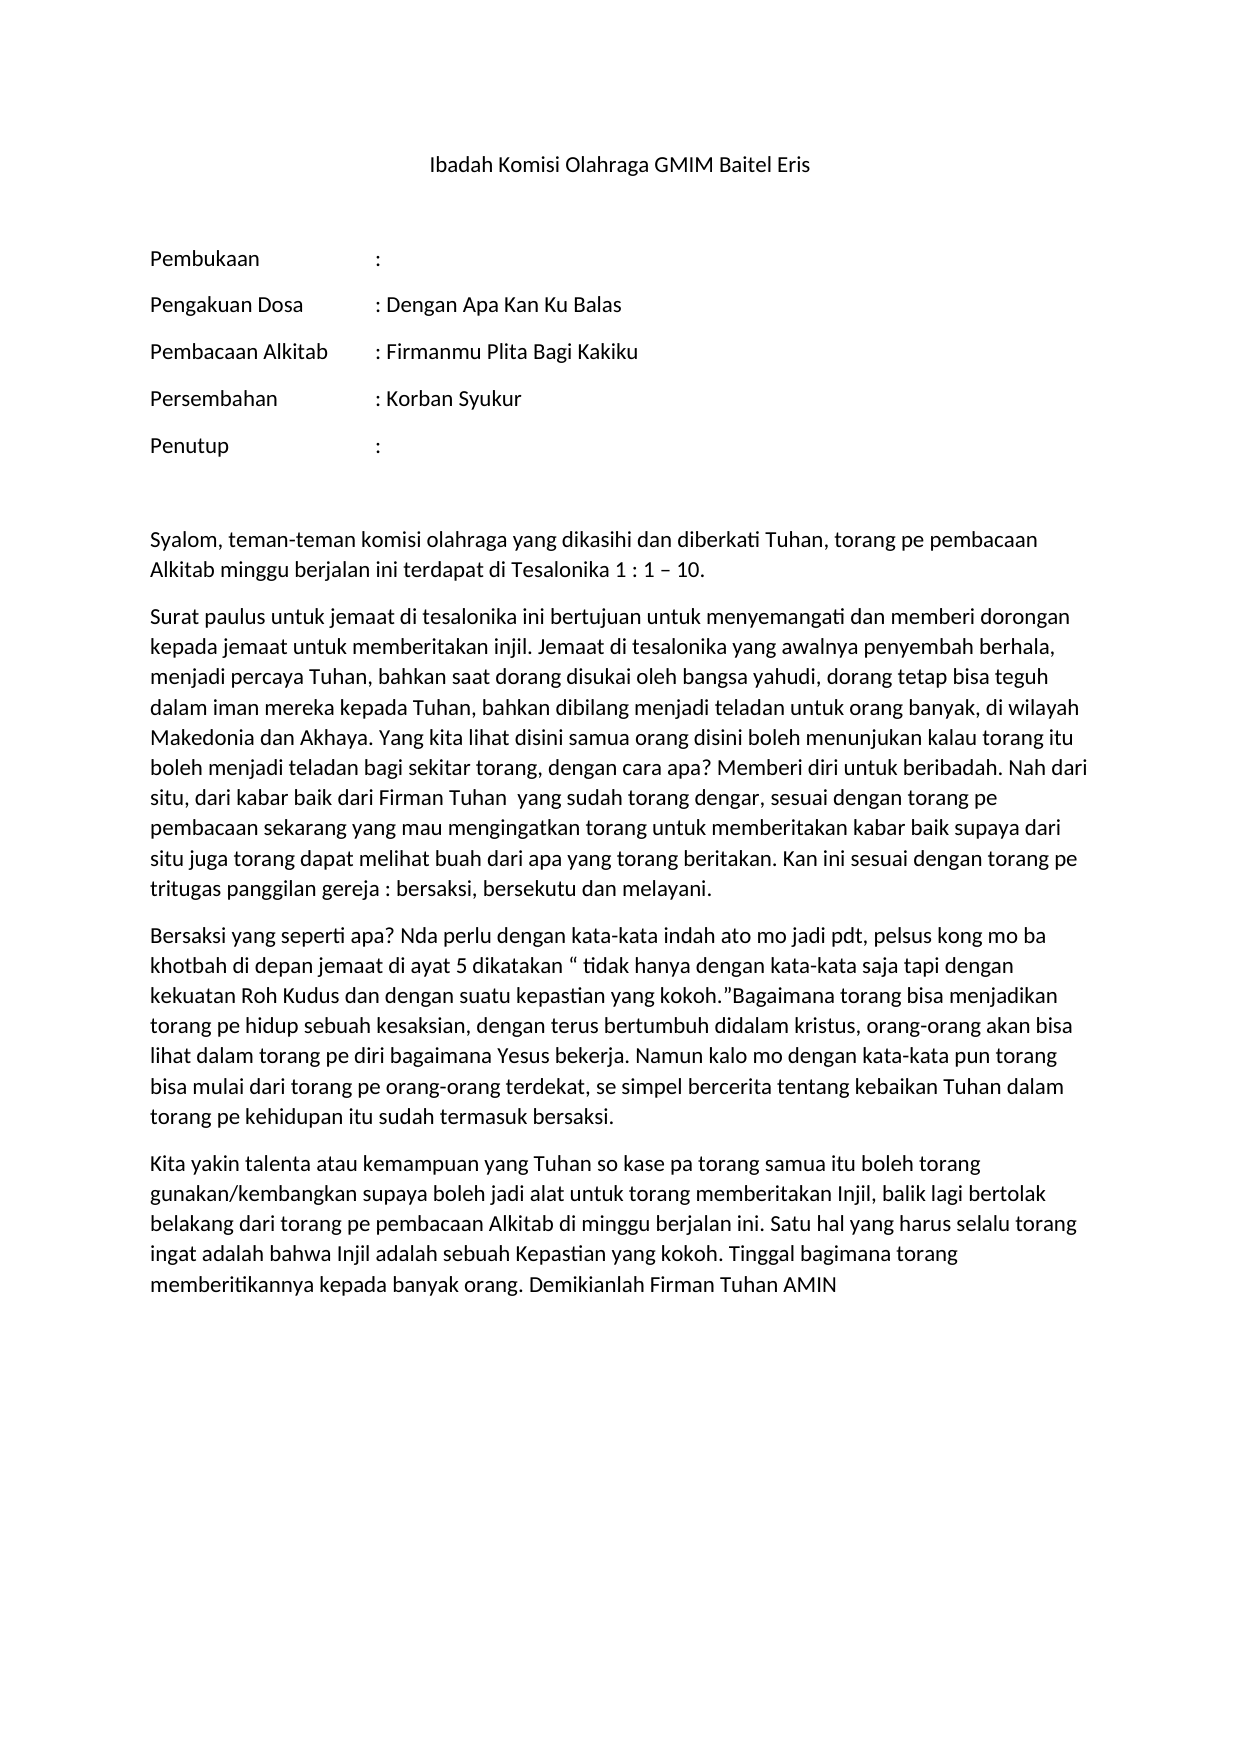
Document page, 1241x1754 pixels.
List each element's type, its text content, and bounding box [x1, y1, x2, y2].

text Pengakuan Dosa : Dengan Apa Kan Ku Balas [150, 291, 1090, 319]
text Kita yakin talenta atau kemampuan yang Tuhan so kase pa torang samua itu boleh torang gunakan/kembangkan supaya boleh jadi alat untuk torang memberitakan Injil, balik lagi bertolak belakang dari torang pe pembacaan Alkitab di minggu berjalan ini. Satu hal yang harus selalu torang ingat adalah bahwa Injil adalah sebuah Kepastian yang kokoh. Tinggal bagimana torang memberitikannya kepada banyak orang. Demikianlah Firman Tuhan AMIN [150, 1149, 1090, 1298]
text Ibadah Komisi Olahraga GMIM Baitel Eris [150, 150, 1090, 178]
text Surat paulus untuk jemaat di tesalonika ini bertujuan untuk menyemangati dan memberi dorongan kepada jemaat untuk memberitakan injil. Jemaat di tesalonika yang awalnya penyembah berhala, menjadi percaya Tuhan, bahkan saat dorang disukai oleh bangsa yahudi, dorang tetap bisa teguh dalam iman mereka kepada Tuhan, bahkan dibilang menjadi teladan untuk orang banyak, di wilayah Makedonia dan Akhaya. Yang kita lihat disini samua orang disini boleh menunjukan kalau torang itu boleh menjadi teladan bagi sekitar torang, dengan cara apa? Memberi diri untuk beribadah. Nah dari situ, dari kabar baik dari Firman Tuhan yang sudah torang dengar, sesuai dengan torang pe pembacaan sekarang yang mau mengingatkan torang untuk memberitakan kabar baik supaya dari situ juga torang dapat melihat buah dari apa yang torang beritakan. Kan ini sesuai dengan torang pe tritugas panggilan gereja : bersaksi, bersekutu dan melayani. [150, 602, 1090, 902]
text Persembahan : Korban Syukur [150, 384, 1090, 412]
text Pembacaan Alkitab : Firmanmu Plita Bagi Kakiku [150, 337, 1090, 366]
text Syalom, teman-teman komisi olahraga yang dikasihi dan diberkati Tuhan, torang pe pembacaan Alkitab minggu berjalan ini terdapat di Tesalonika 1 : 1 – 10. [150, 525, 1090, 583]
text Bersaksi yang seperti apa? Nda perlu dengan kata-kata indah ato mo jadi pdt, pelsus kong mo ba khotbah di depan jemaat di ayat 5 dikatakan “ tidak hanya dengan kata-kata saja tapi dengan kekuatan Roh Kudus dan dengan suatu kepastian yang kokoh.”Bagaimana torang bisa menjadikan torang pe hidup sebuah kesaksian, dengan terus bertumbuh didalam kristus, orang-orang akan bisa lihat dalam torang pe diri bagaimana Yesus bekerja. Namun kalo mo dengan kata-kata pun torang bisa mulai dari torang pe orang-orang terdekat, se simpel bercerita tentang kebaikan Tuhan dalam torang pe kehidupan itu sudah termasuk bersaksi. [150, 921, 1090, 1130]
text Pembukaan : [150, 244, 1090, 272]
text Penutup : [150, 431, 1090, 459]
